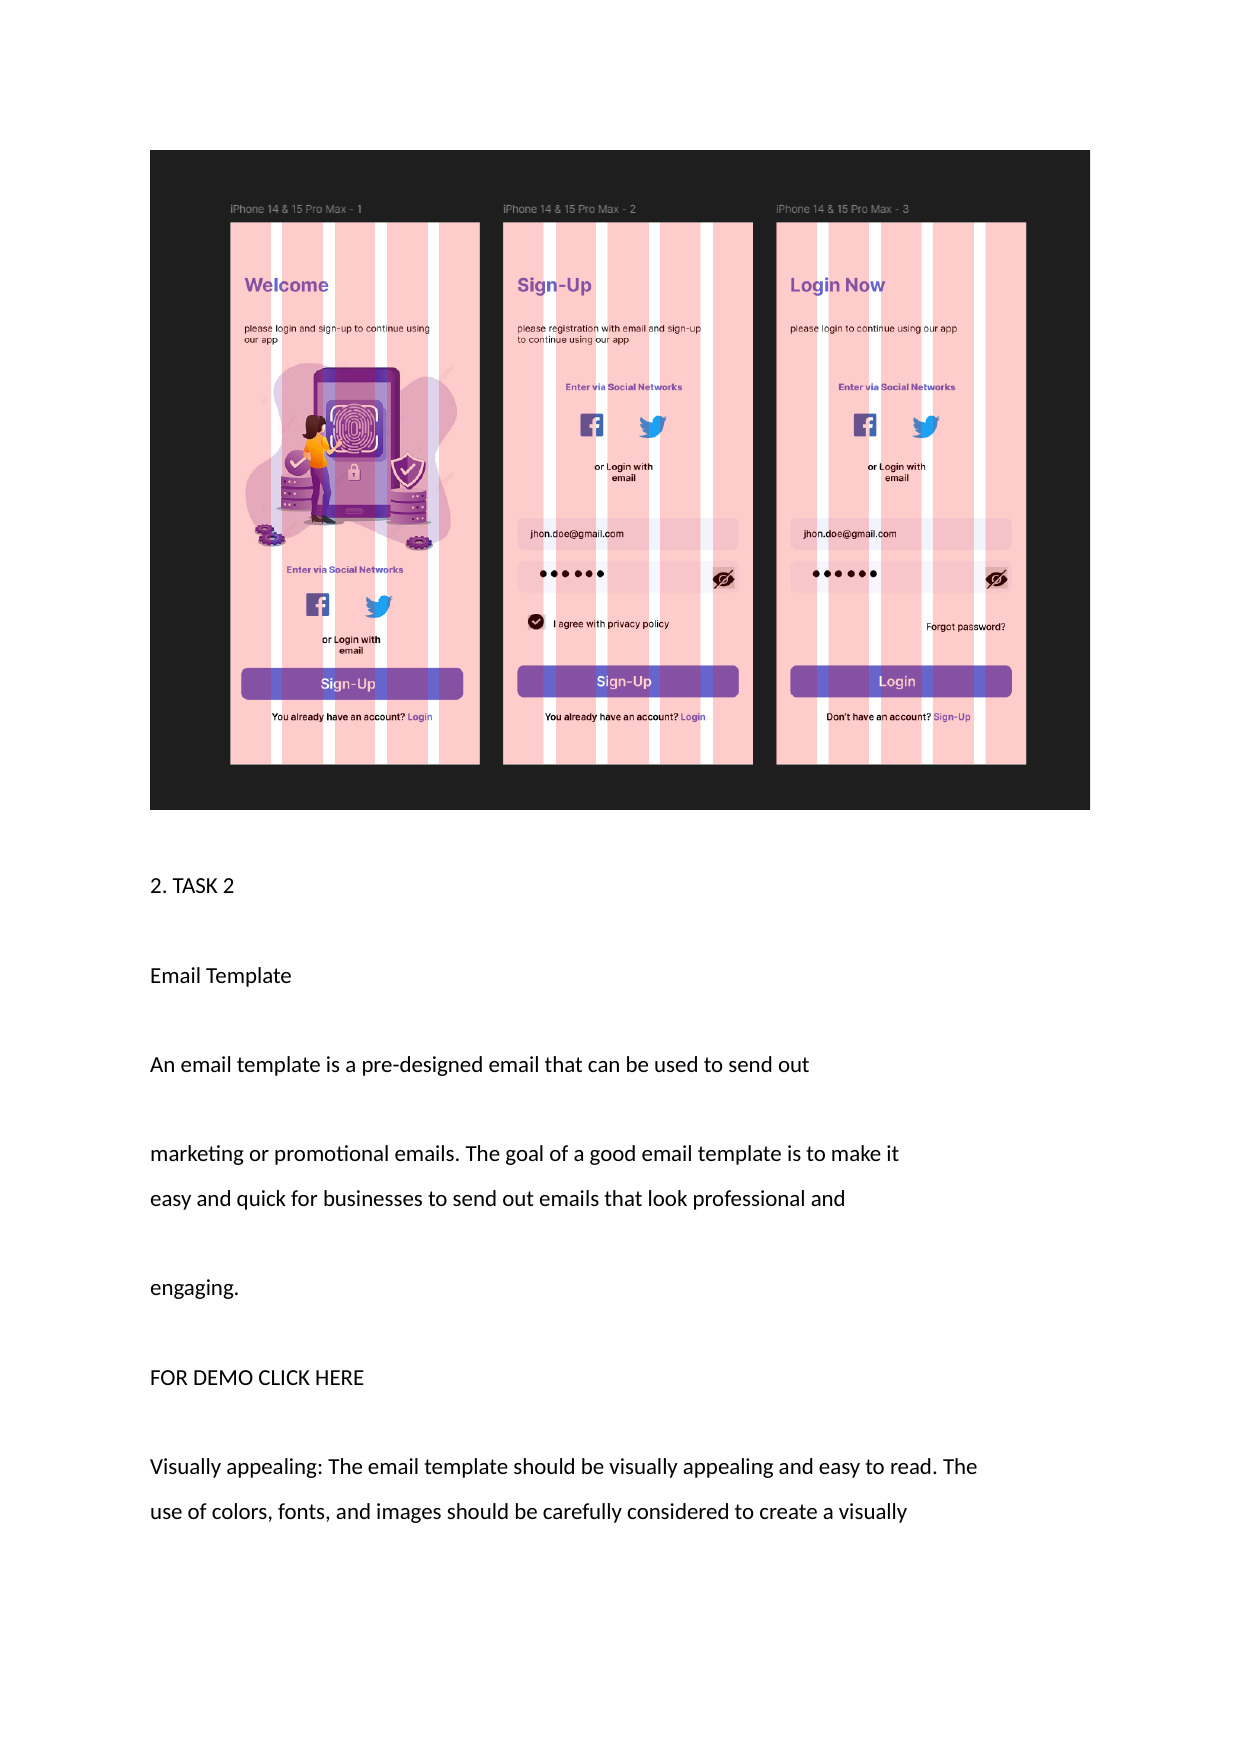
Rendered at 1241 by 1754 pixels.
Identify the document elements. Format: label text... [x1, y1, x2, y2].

text 2. TASK 2 [150, 871, 1090, 899]
text marketing or promotional emails. The goal of a good email template is to make it [150, 1139, 1090, 1167]
text Email Template [150, 961, 1090, 989]
picture [150, 150, 1091, 810]
text engaging. [150, 1273, 1090, 1302]
text easy and quick for businesses to send out emails that look professional and [150, 1184, 1090, 1212]
text Visually appealing: The email template should be visually appealing and easy to read. The [150, 1452, 1090, 1480]
text An email template is a pre-designed email that can be used to send out [150, 1050, 1090, 1078]
text FOR DEMO CLICK HERE [150, 1363, 1090, 1391]
text use of colors, fonts, and images should be carefully considered to create a visually [150, 1497, 1090, 1525]
